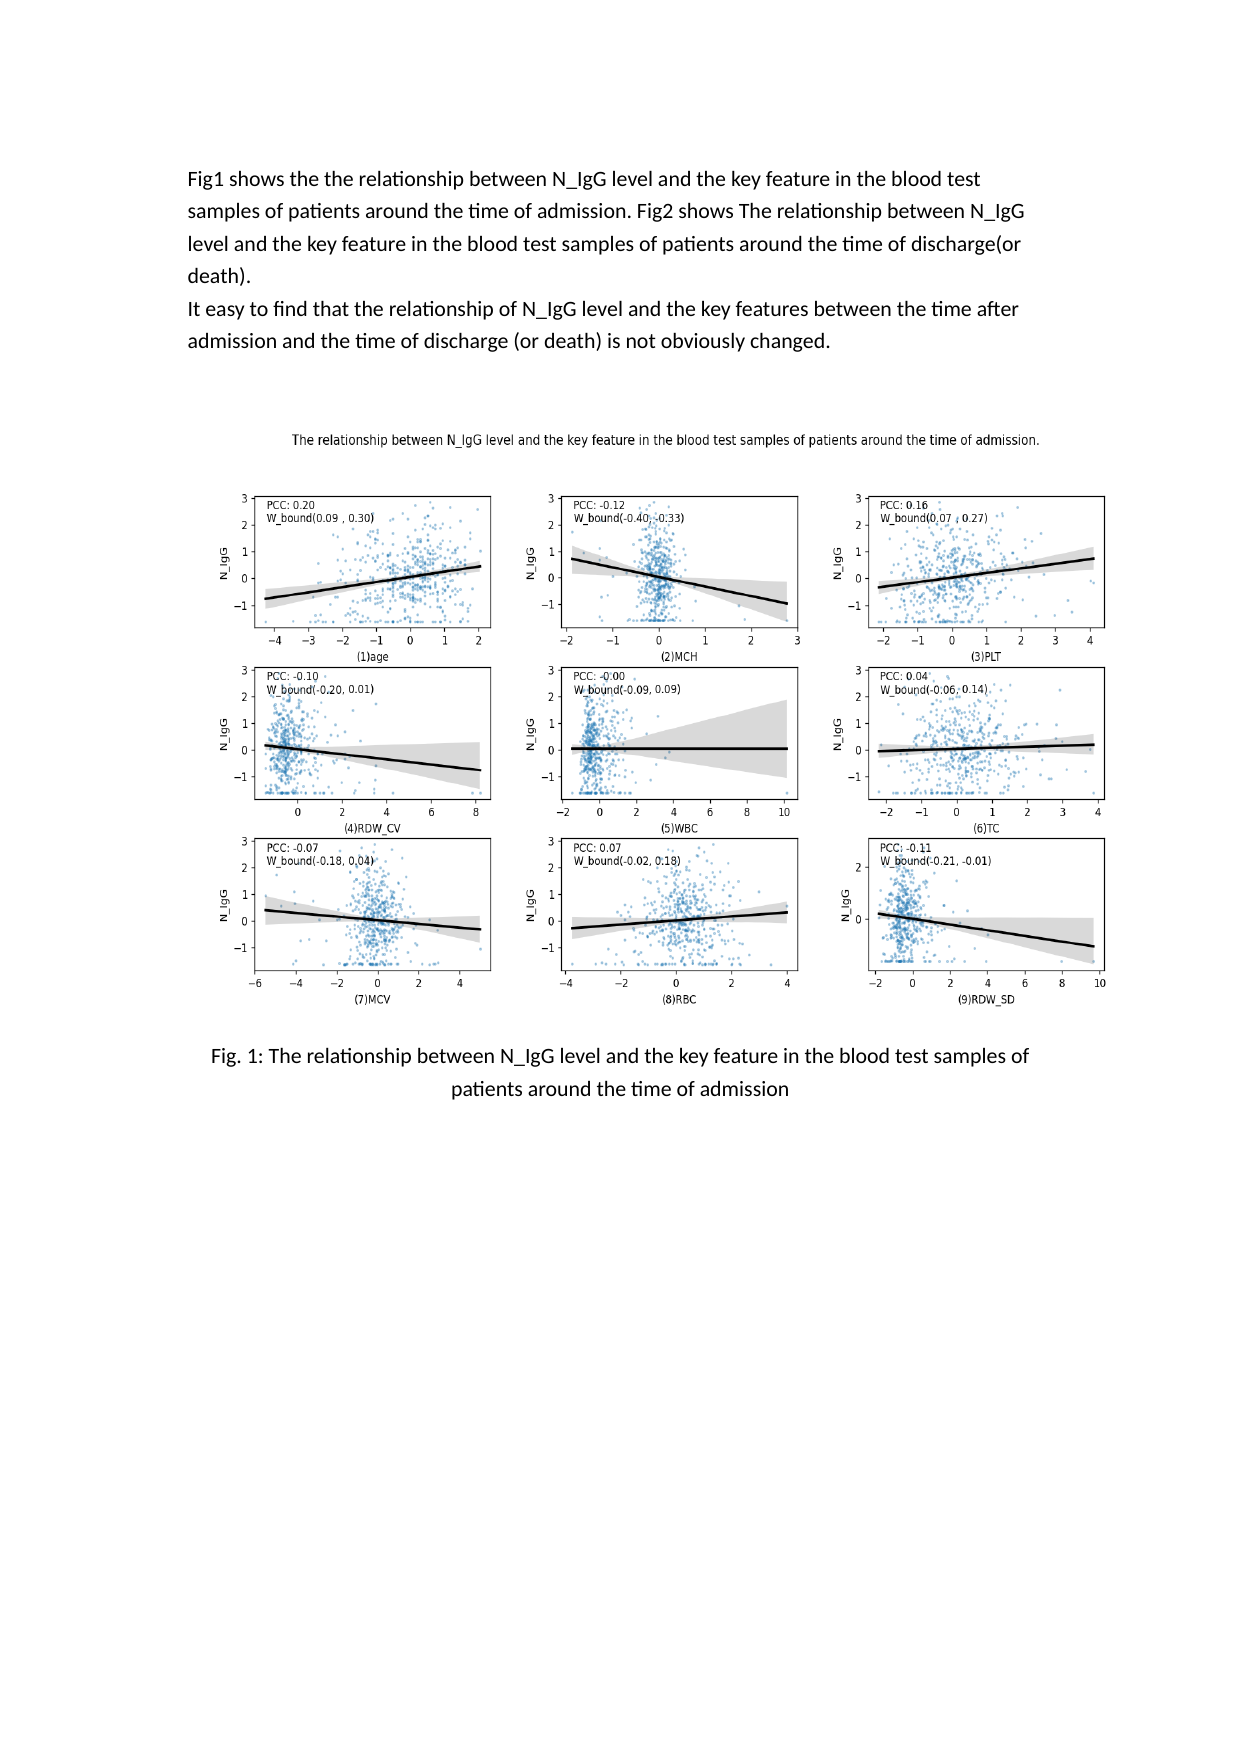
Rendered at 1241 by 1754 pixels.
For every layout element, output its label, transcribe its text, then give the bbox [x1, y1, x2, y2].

text It easy to find that the relationship of N_IgG level and the key features between the time after admission and the time of discharge (or death) is not obviously changed. [187, 292, 1053, 357]
text Fig. 1: The relationship between N_IgG level and the key feature in the blood test samples of patients around the time of admission [187, 1039, 1053, 1104]
picture [187, 422, 1125, 1024]
text Fig1 shows the the relationship between N_IgG level and the key feature in the blood test samples of patients around the time of admission. Fig2 shows The relationship between N_IgG level and the key feature in the blood test samples of patients around the time of discharge(or death). [187, 162, 1053, 292]
